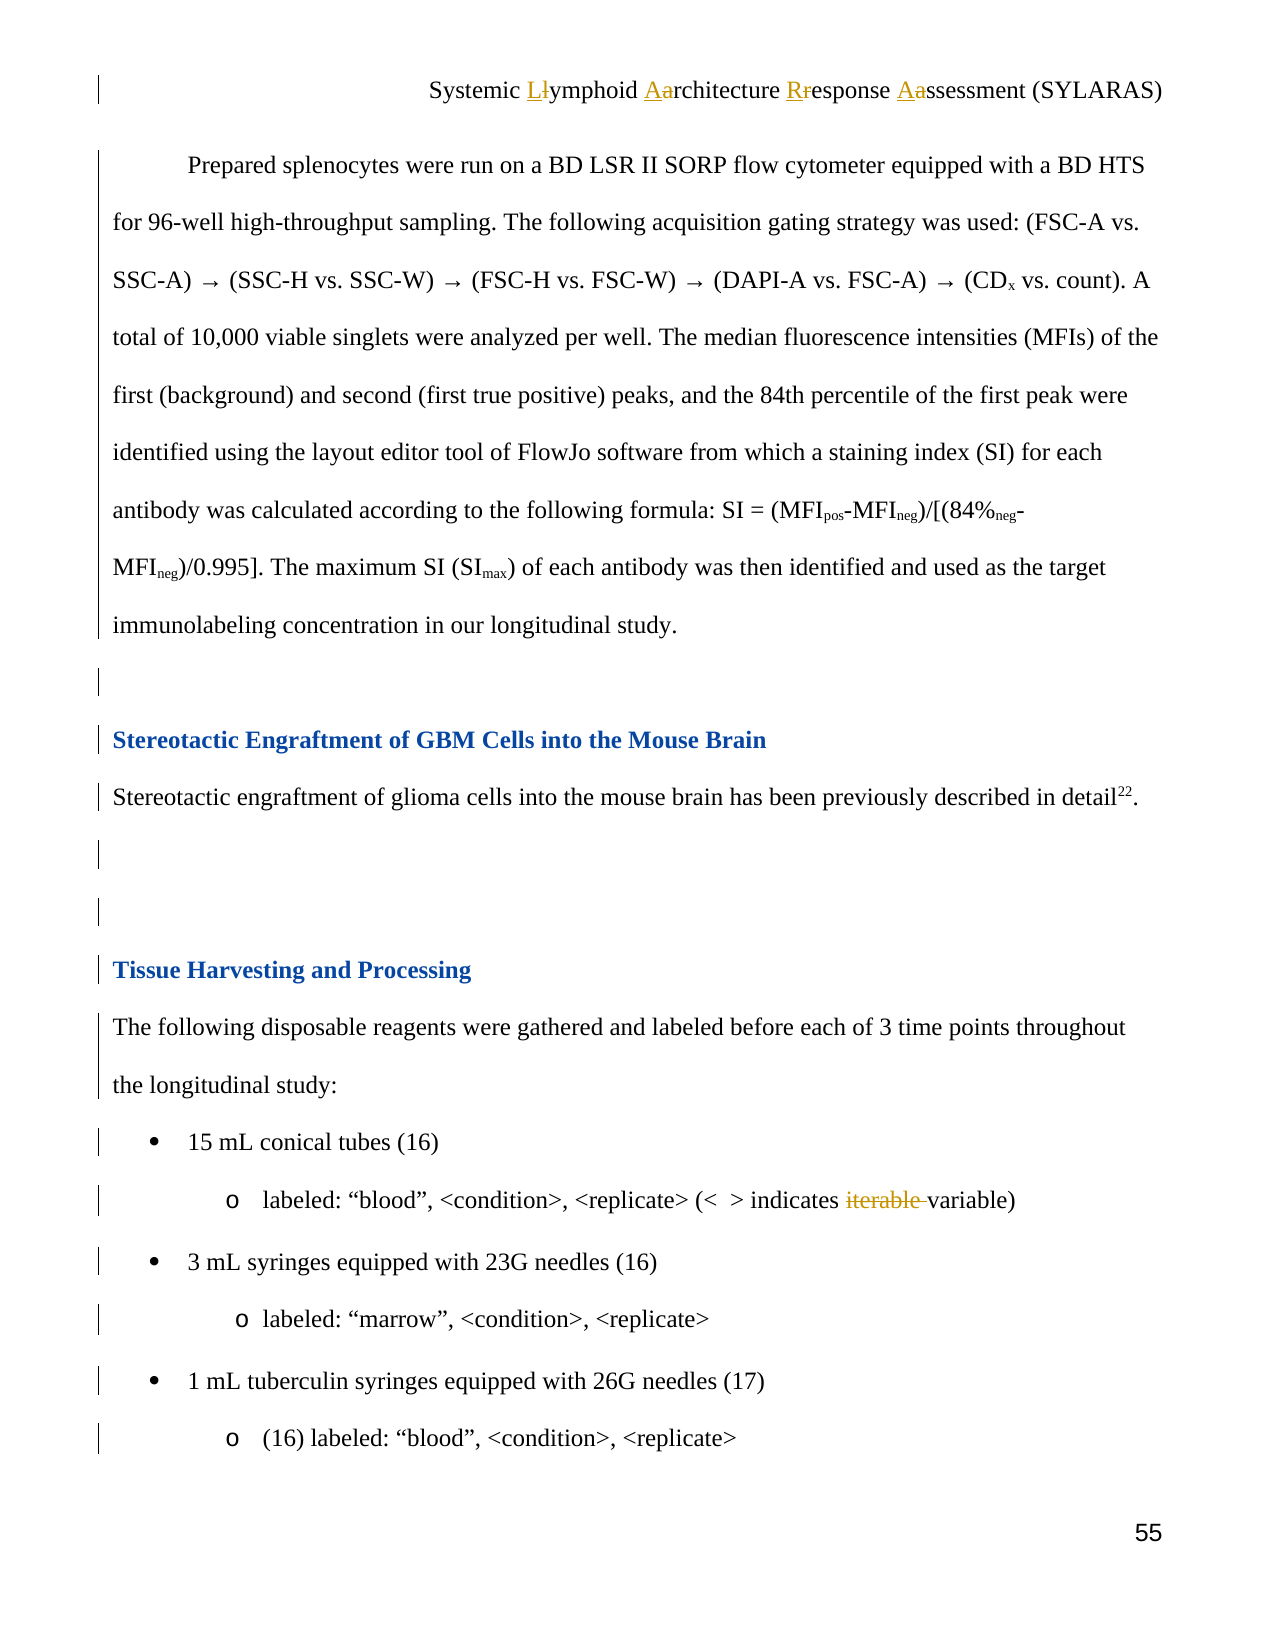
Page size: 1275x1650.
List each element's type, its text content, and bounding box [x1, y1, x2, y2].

list labeled: “blood”, <condition>, <replicate> (< > indicates variable) [187, 1185, 1162, 1216]
list 1 mL tuberculin syringes equipped with 26G needles (17) [150, 1366, 1162, 1394]
list (16) labeled: “blood”, <condition>, <replicate> [225, 1423, 1162, 1454]
list 3 mL syringes equipped with 23G needles (16) [150, 1247, 1162, 1275]
list labeled: “marrow”, <condition>, <replicate> [187, 1304, 1162, 1335]
text The following disposable reagents were gathered and labeled before each of 3 time points throughout the longitudinal study: [112, 1012, 1162, 1099]
text Prepared splenocytes were run on a BD LSR II SORP flow cytometer equipped with a BD HTS for 96-well high-throughput sampling. The following acquisition gating strategy was used: (FSC-A vs. SSC-A) → (SSC-H vs. SSC-W) → (FSC-H vs. FSC-W) → (DAPI-A vs. FSC-A) → (CDx vs. count). A total of 10,000 viable singlets were analyzed per well. The median fluorescence intensities (MFIs) of the first (background) and second (first true positive) peaks, and the 84th percentile of the first peak were identified using the layout editor tool of FlowJo software from which a staining index (SI) for each antibody was calculated according to the following formula: SI = (MFIpos-MFIneg)/[(84%neg-MFIneg)/0.995]. The maximum SI (SImax) of each antibody was then identified and used as the target immunolabeling concentration in our longitudinal study. [112, 150, 1162, 639]
text Stereotactic engraftment of glioma cells into the mouse brain has been previously described in detail22. [112, 782, 1162, 811]
text Stereotactic Engraftment of GBM Cells into the Mouse Brain [112, 725, 1162, 754]
list 15 mL conical tubes (16) [150, 1127, 1162, 1156]
text Tissue Harvesting and Processing [112, 955, 1162, 984]
